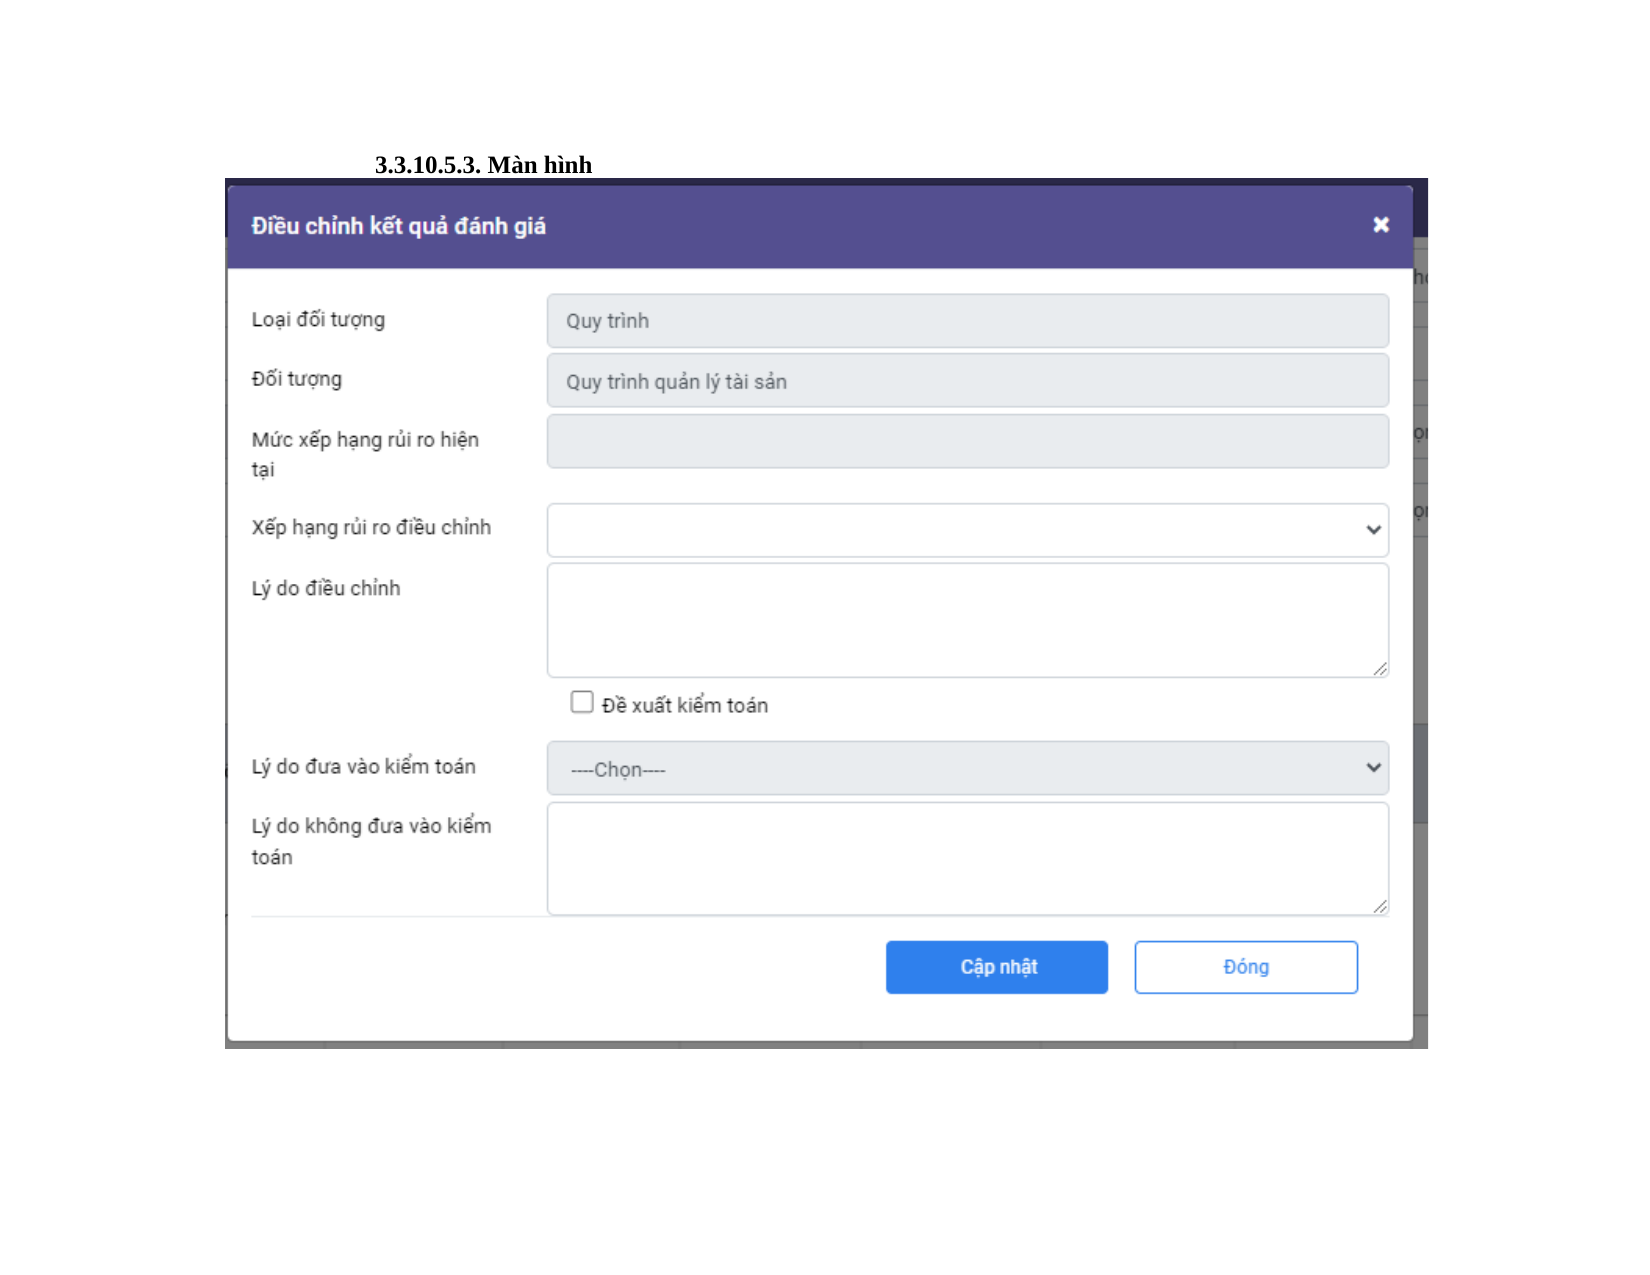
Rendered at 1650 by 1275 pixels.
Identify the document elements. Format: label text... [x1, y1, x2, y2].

picture [225, 178, 1429, 1049]
subtitle Màn hình [375, 150, 1500, 179]
